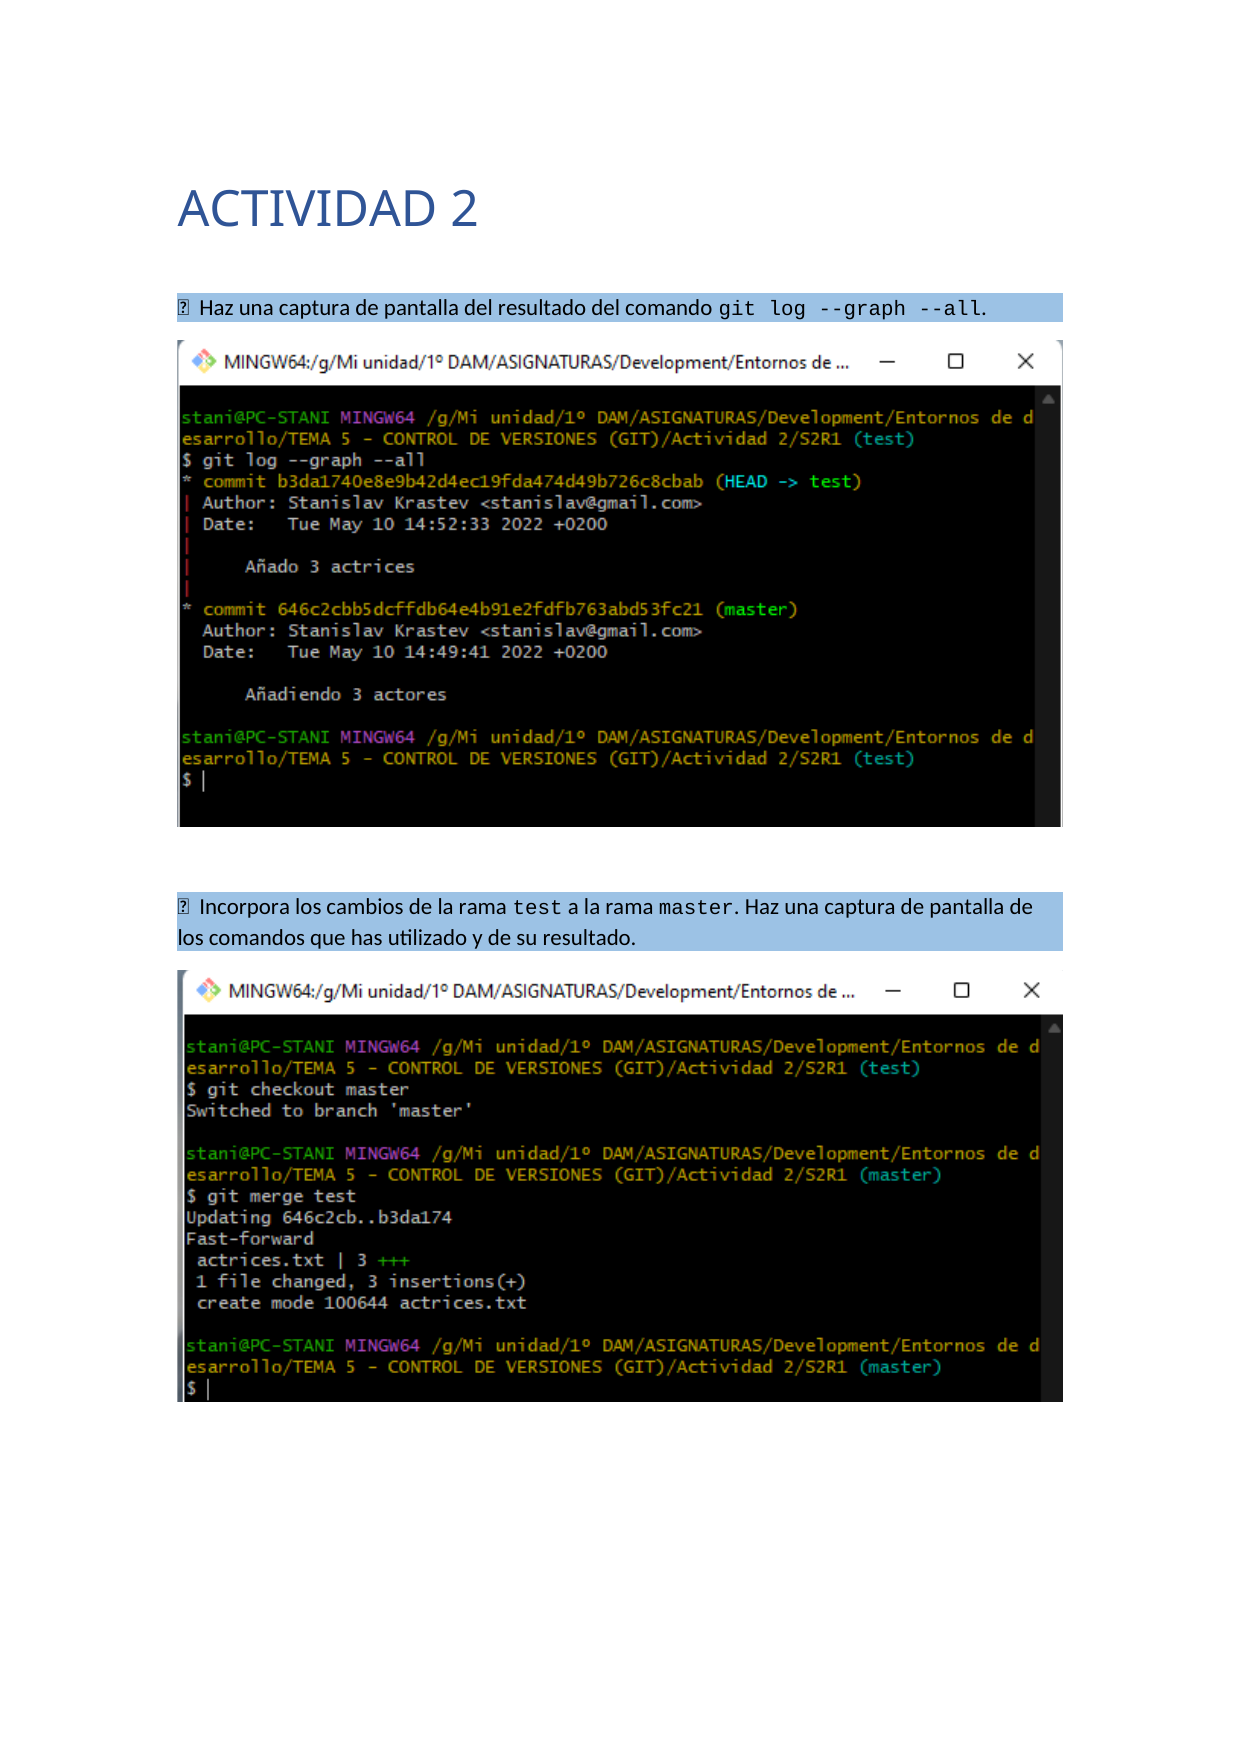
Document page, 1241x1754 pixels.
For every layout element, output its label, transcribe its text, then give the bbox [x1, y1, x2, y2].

picture [177, 970, 1063, 1402]
text  Incorpora los cambios de la rama test a la rama master. Haz una captura de pantalla de los comandos que has utilizado y de su resultado. [177, 892, 1063, 951]
text  Haz una captura de pantalla del resultado del comando git log --graph --all. [177, 293, 1063, 322]
picture [177, 340, 1063, 827]
subtitle ACTIVIDAD 2 [177, 173, 1063, 241]
